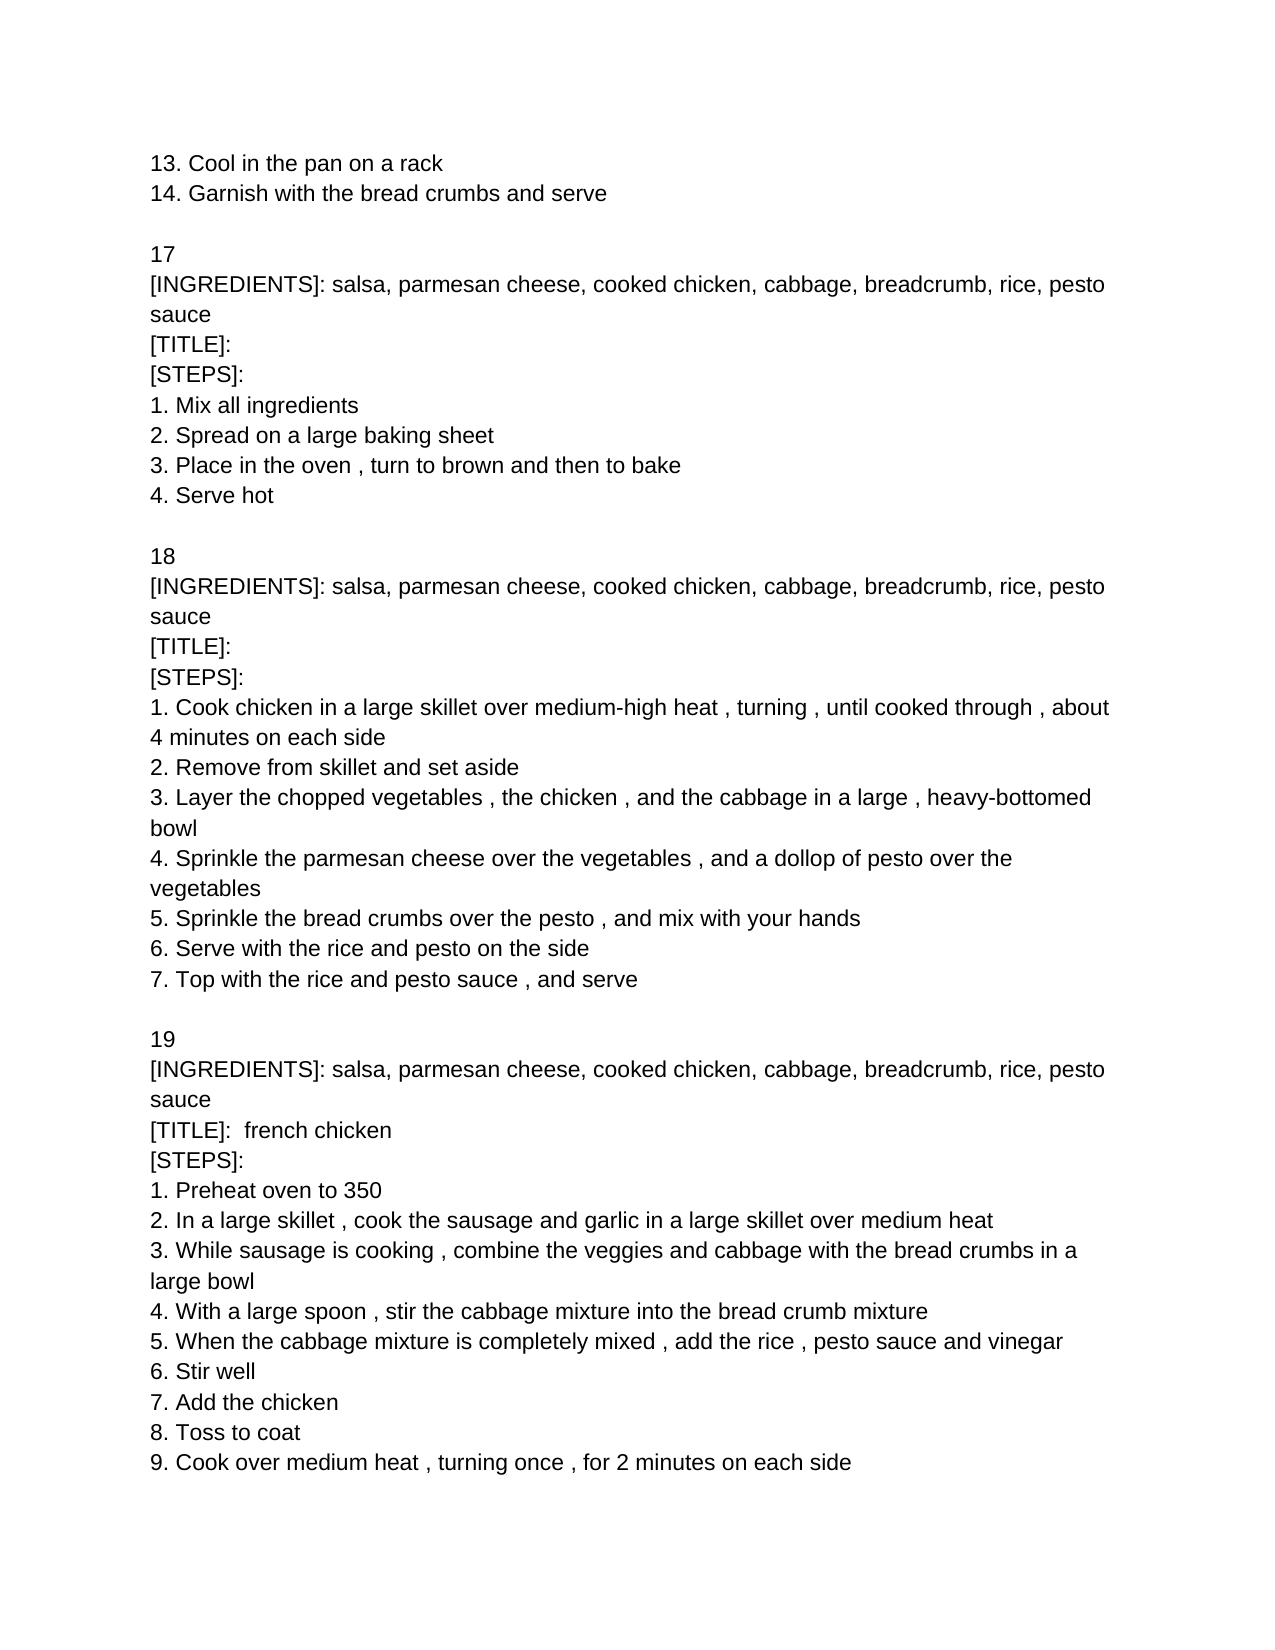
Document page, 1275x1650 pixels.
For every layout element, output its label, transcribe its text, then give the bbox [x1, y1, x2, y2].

text 2. Remove from skillet and set aside [150, 754, 1125, 781]
text 1. Mix all ingredients [150, 392, 1125, 418]
text 5. When the cabbage mixture is completely mixed , add the rice , pesto sauce and vinegar [150, 1328, 1125, 1354]
text [INGREDIENTS]: salsa, parmesan cheese, cooked chicken, cabbage, breadcrumb, rice, pesto sauce [150, 573, 1125, 629]
text 4. Sprinkle the parmesan cheese over the vegetables , and a dollop of pesto over the vegetables [150, 845, 1125, 901]
text 7. Top with the rice and pesto sauce , and serve [150, 966, 1125, 992]
text 14. Garnish with the bread crumbs and serve [150, 180, 1125, 207]
text [INGREDIENTS]: salsa, parmesan cheese, cooked chicken, cabbage, breadcrumb, rice, pesto sauce [150, 271, 1125, 327]
text 3. While sausage is cooking , combine the veggies and cabbage with the bread crumbs in a large bowl [150, 1237, 1125, 1294]
text 19 [150, 1026, 1125, 1052]
text [TITLE]: [150, 633, 1125, 660]
text 2. In a large skillet , cook the sausage and garlic in a large skillet over medium heat [150, 1207, 1125, 1234]
text 18 [150, 543, 1125, 569]
text 13. Cool in the pan on a rack [150, 150, 1125, 176]
text 4. Serve hot [150, 482, 1125, 509]
text [INGREDIENTS]: salsa, parmesan cheese, cooked chicken, cabbage, breadcrumb, rice, pesto sauce [150, 1056, 1125, 1113]
text [STEPS]: [150, 663, 1125, 690]
text [TITLE]: french chicken [150, 1117, 1125, 1143]
text [TITLE]: [150, 331, 1125, 358]
text [STEPS]: [150, 361, 1125, 388]
text 8. Toss to coat [150, 1419, 1125, 1445]
text 2. Spread on a large baking sheet [150, 422, 1125, 448]
text 3. Place in the oven , turn to brown and then to bake [150, 452, 1125, 478]
text 4. With a large spoon , stir the cabbage mixture into the bread crumb mixture [150, 1298, 1125, 1324]
text 6. Serve with the rice and pesto on the side [150, 935, 1125, 962]
text [STEPS]: [150, 1147, 1125, 1173]
text 17 [150, 241, 1125, 267]
text 1. Preheat oven to 350 [150, 1177, 1125, 1203]
text 5. Sprinkle the bread crumbs over the pesto , and mix with your hands [150, 905, 1125, 932]
text 3. Layer the chopped vegetables , the chicken , and the cabbage in a large , heavy-bottomed bowl [150, 784, 1125, 841]
text 6. Stir well [150, 1358, 1125, 1385]
text 7. Add the chicken [150, 1388, 1125, 1415]
text 1. Cook chicken in a large skillet over medium-high heat , turning , until cooked through , about 4 minutes on each side [150, 694, 1125, 750]
text 9. Cook over medium heat , turning once , for 2 minutes on each side [150, 1449, 1125, 1475]
